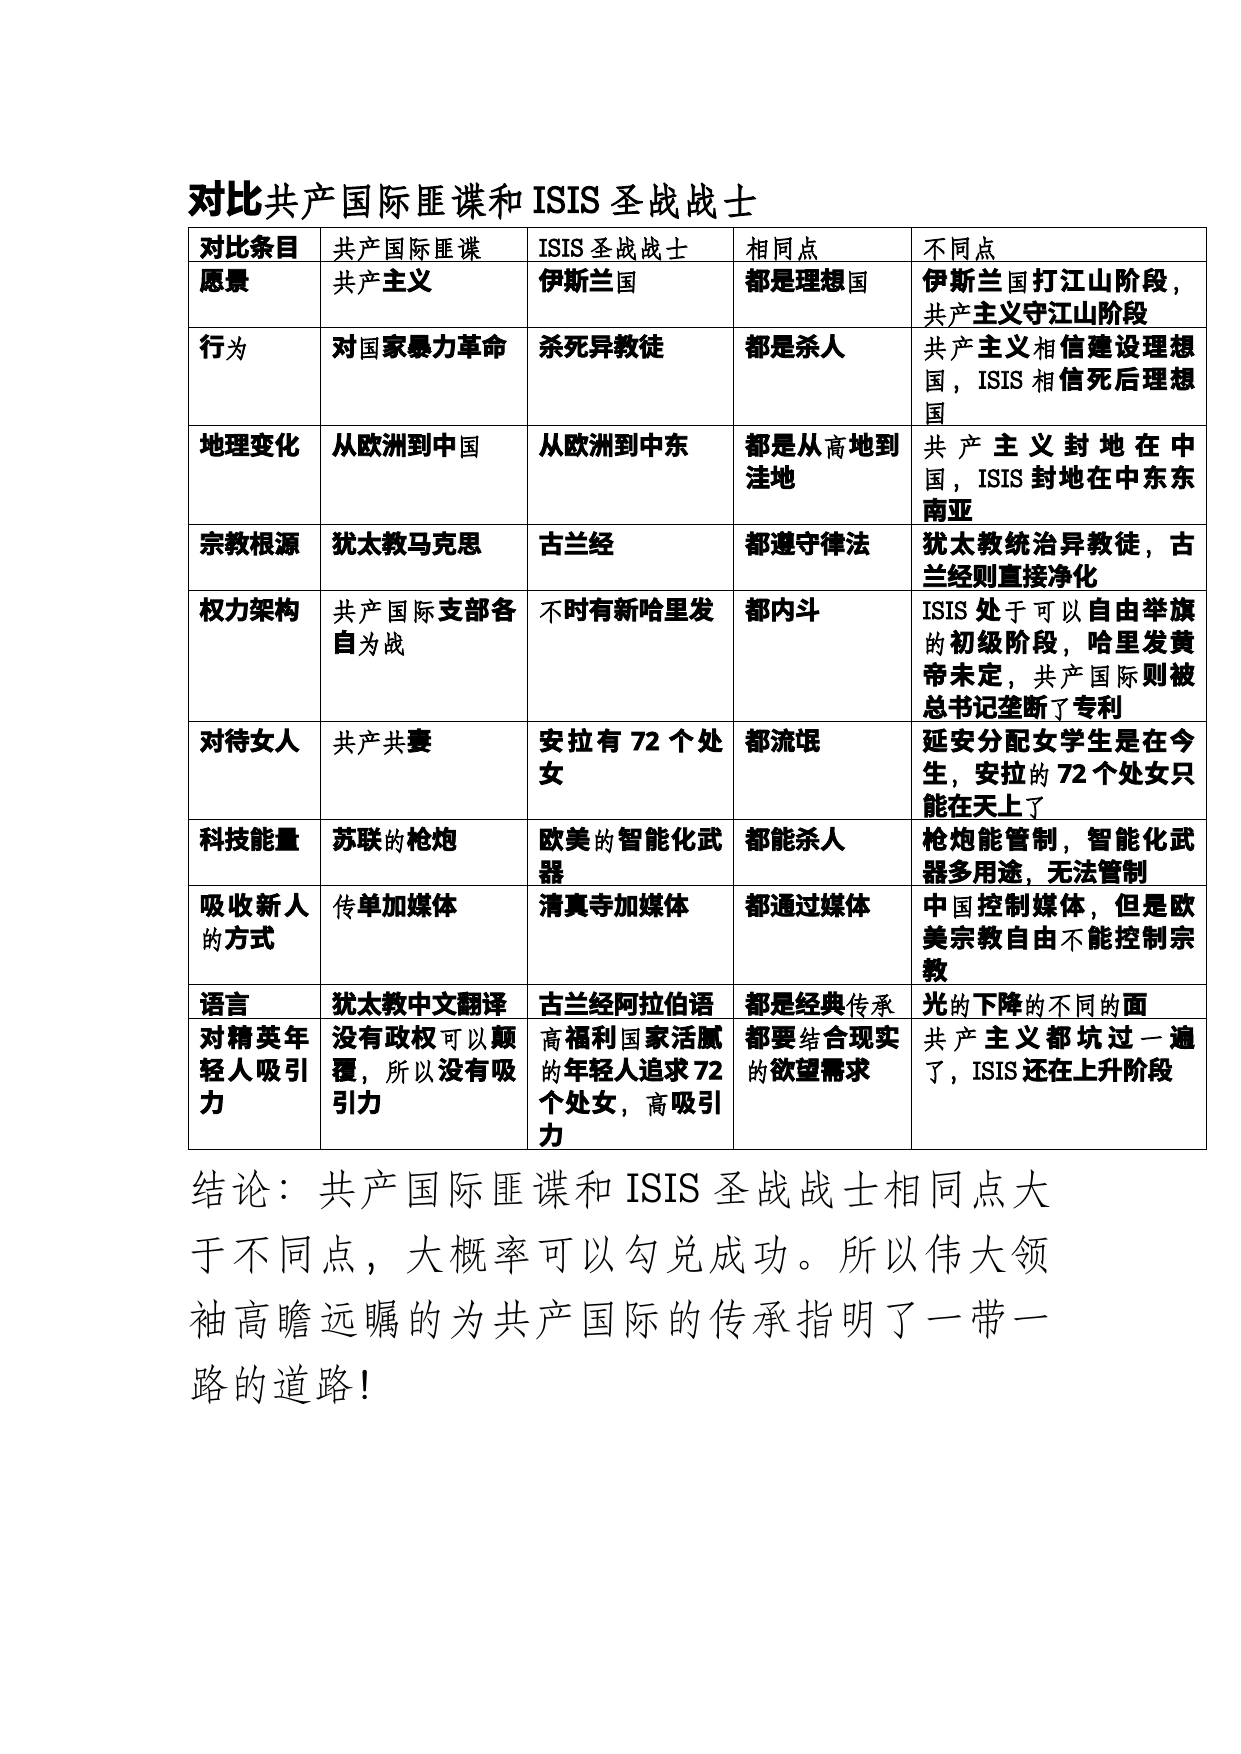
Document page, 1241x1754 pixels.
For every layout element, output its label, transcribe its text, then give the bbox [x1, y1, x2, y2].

table_cell 都是经典传承 [734, 985, 911, 1017]
table_cell 都遵守律法 [734, 525, 911, 590]
table_cell 苏联的枪炮 [321, 820, 527, 885]
table_cell 共产国际支部各自为战 [321, 591, 527, 721]
table_cell 都是从高地到洼地 [734, 426, 911, 524]
table_cell 都内斗 [734, 591, 911, 721]
table_header ISIS圣战战士 [528, 228, 733, 261]
table_cell 都要结合现实的欲望需求 [734, 1019, 911, 1148]
table_cell 都能杀人 [734, 820, 911, 885]
table_cell 枪炮能管制，智能化武器多用途，无法管制 [912, 820, 1206, 885]
table_cell 没有政权可以颠覆，所以没有吸引力 [321, 1019, 527, 1148]
table_cell 传单加媒体 [321, 886, 527, 984]
table_cell 吸收新人的方式 [189, 886, 320, 984]
table_cell 愿景 [189, 262, 320, 327]
table_cell 古兰经 [528, 525, 733, 590]
table_cell 都是杀人 [734, 328, 911, 425]
table_cell 行为 [189, 328, 320, 425]
table_cell 共产主义封地在中国，ISIS封地在中东东南亚 [912, 426, 1206, 524]
table_cell 对国家暴力革命 [321, 328, 527, 425]
text 对比共产国际匪谍和ISIS圣战战士 [187, 162, 1053, 227]
table_cell 从欧洲到中国 [321, 426, 527, 524]
table_cell 从欧洲到中东 [528, 426, 733, 524]
table_cell 共产主义都坑过一遍了，ISIS还在上升阶段 [912, 1019, 1206, 1148]
table_cell 都是理想国 [734, 262, 911, 327]
table_cell 不时有新哈里发 [528, 591, 733, 721]
table_cell 光的下降的不同的面 [912, 985, 1206, 1017]
table_cell 犹太教中文翻译 [321, 985, 527, 1017]
table_cell 安拉有72个处女 [528, 722, 733, 819]
table_cell 对精英年轻人吸引力 [189, 1019, 320, 1148]
table_header 相同点 [734, 228, 911, 261]
table_cell ISIS处于可以自由举旗的初级阶段，哈里发黄帝未定，共产国际则被总书记垄断了专利 [912, 591, 1206, 721]
table_cell 欧美的智能化武器 [528, 820, 733, 885]
table_cell 杀死异教徒 [528, 328, 733, 425]
table_cell 地理变化 [189, 426, 320, 524]
table_cell 犹太教统治异教徒，古兰经则直接净化 [912, 525, 1206, 590]
table_header 共产国际匪谍 [321, 228, 527, 261]
table_cell 都流氓 [734, 722, 911, 819]
table_cell 古兰经阿拉伯语 [528, 985, 733, 1017]
table_cell 伊斯兰国 [528, 262, 733, 327]
table_cell 对待女人 [189, 722, 320, 819]
table_cell 犹太教马克思 [321, 525, 527, 590]
table_cell 宗教根源 [189, 525, 320, 590]
table_cell 延安分配女学生是在今生，安拉的72个处女只能在天上了 [912, 722, 1206, 819]
table_cell 共产主义相信建设理想国，ISIS相信死后理想国 [912, 328, 1206, 425]
table_cell 中国控制媒体，但是欧美宗教自由不能控制宗教 [912, 886, 1206, 984]
table_cell 科技能量 [189, 820, 320, 885]
table_cell 清真寺加媒体 [528, 886, 733, 984]
text 结论：共产国际匪谍和ISIS圣战战士相同点大于不同点，大概率可以勾兑成功。所以伟大领袖高瞻远瞩的为共产国际的传承指明了一带一路的道路！ [187, 1150, 1053, 1409]
table_cell 权力架构 [189, 591, 320, 721]
table_cell 语言 [189, 985, 320, 1017]
table_cell 都通过媒体 [734, 886, 911, 984]
table_cell 共产共妻 [321, 722, 527, 819]
table_cell 伊斯兰国打江山阶段，共产主义守江山阶段 [912, 262, 1206, 327]
table_cell 共产主义 [321, 262, 527, 327]
table_header 不同点 [912, 228, 1206, 261]
table_header 对比条目 [189, 228, 320, 261]
table_cell 高福利国家活腻的年轻人追求72个处女，高吸引力 [528, 1019, 733, 1148]
